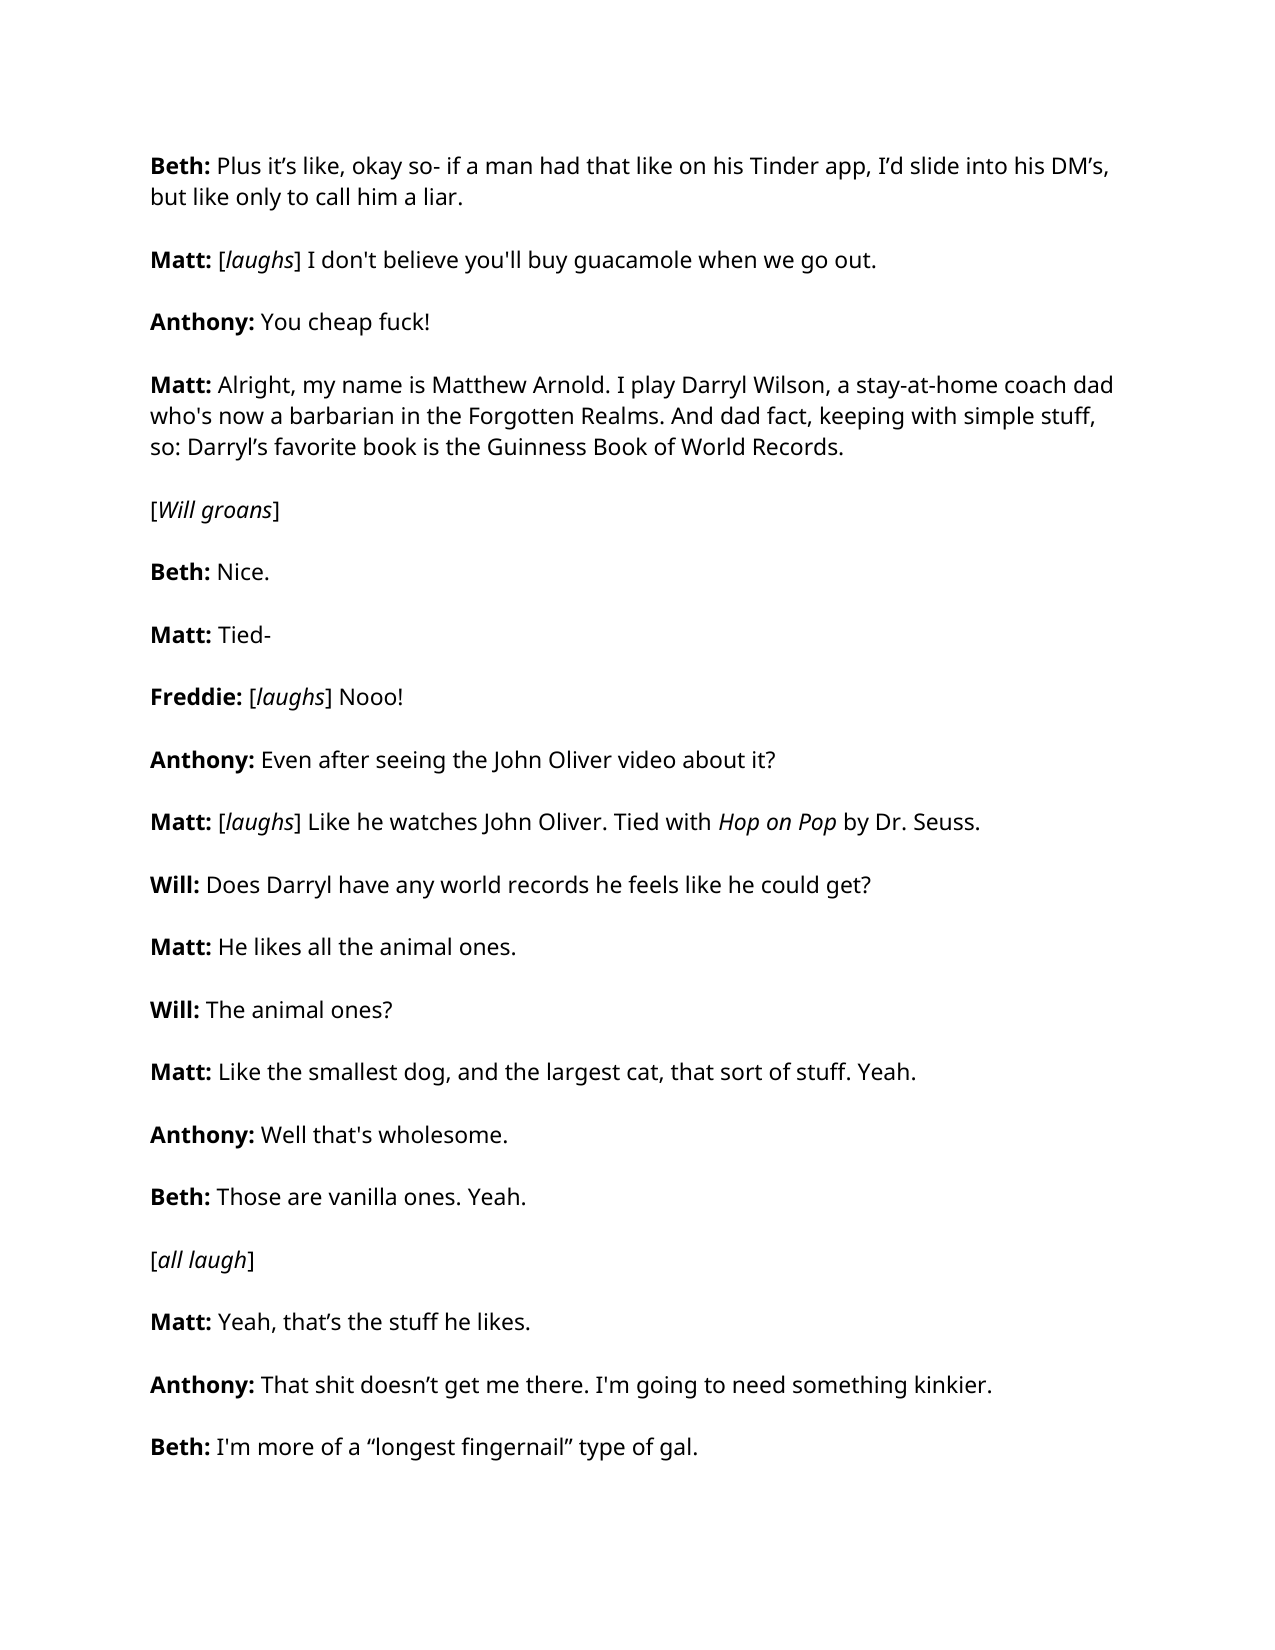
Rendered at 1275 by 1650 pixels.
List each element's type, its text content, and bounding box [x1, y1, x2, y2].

text Matt: Like the smallest dog, and the largest cat, that sort of stuff. Yeah. [150, 1056, 1125, 1087]
text Beth: Those are vanilla ones. Yeah. [150, 1181, 1125, 1212]
text Matt: He likes all the animal ones. [150, 931, 1125, 962]
text Beth: Plus it’s like, okay so- if a man had that like on his Tinder app, I’d slide into his DM’s, but like only to call him a liar. [150, 150, 1125, 212]
text Freddie: [laughs] Nooo! [150, 681, 1125, 712]
text Anthony: Well that's wholesome. [150, 1119, 1125, 1150]
text Beth: I'm more of a “longest fingernail” type of gal. [150, 1431, 1125, 1462]
text Matt: [laughs] Like he watches John Oliver. Tied with Hop on Pop by Dr. Seuss. [150, 806, 1125, 837]
text Will: The animal ones? [150, 994, 1125, 1025]
text Will: Does Darryl have any world records he feels like he could get? [150, 869, 1125, 900]
text Matt: Tied- [150, 619, 1125, 650]
text Matt: [laughs] I don't believe you'll buy guacamole when we go out. [150, 244, 1125, 275]
text [all laugh] [150, 1244, 1125, 1275]
text [Will groans] [150, 494, 1125, 525]
text Matt: Alright, my name is Matthew Arnold. I play Darryl Wilson, a stay-at-home coach dad who's now a barbarian in the Forgotten Realms. And dad fact, keeping with simple stuff, so: Darryl’s favorite book is the Guinness Book of World Records. [150, 369, 1125, 462]
text Anthony: Even after seeing the John Oliver video about it? [150, 744, 1125, 775]
text Beth: Nice. [150, 556, 1125, 587]
text Anthony: That shit doesn’t get me there. I'm going to need something kinkier. [150, 1369, 1125, 1400]
text Anthony: You cheap fuck! [150, 306, 1125, 337]
text Matt: Yeah, that’s the stuff he likes. [150, 1306, 1125, 1337]
